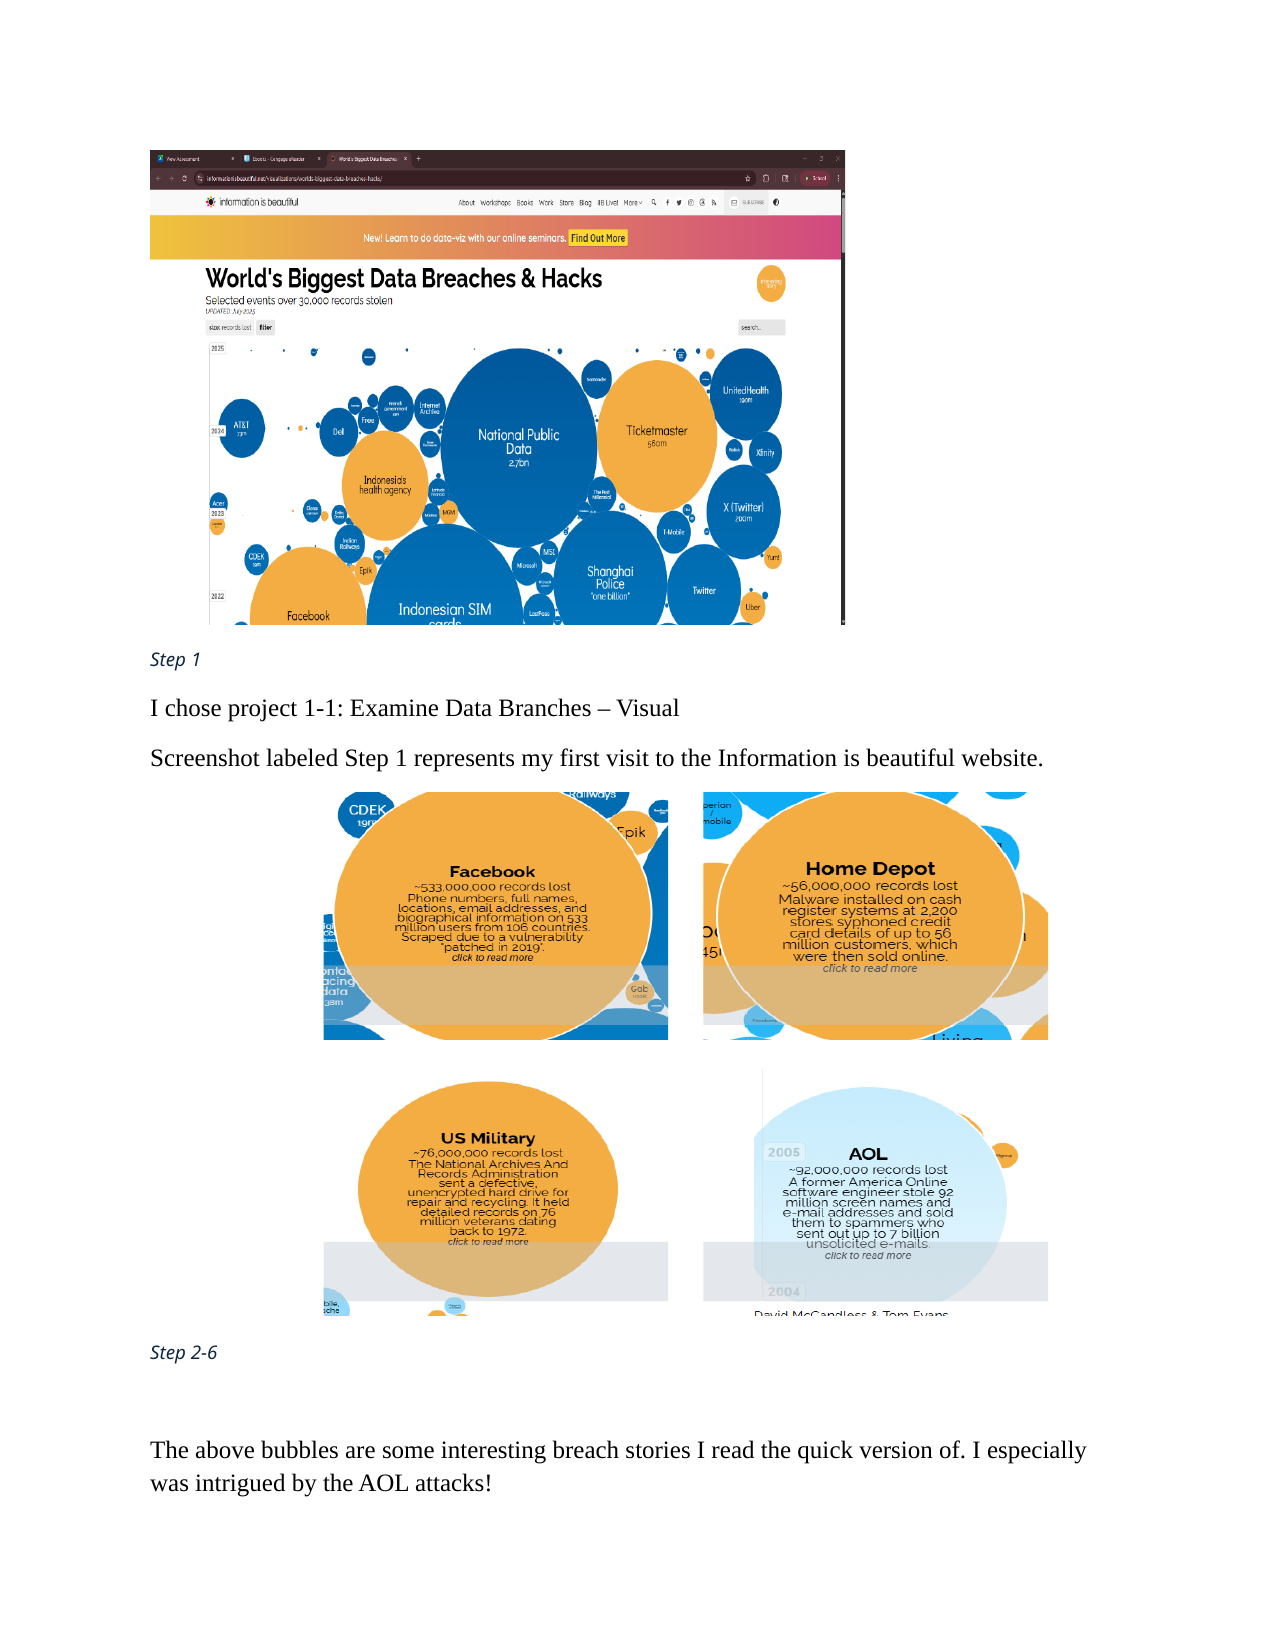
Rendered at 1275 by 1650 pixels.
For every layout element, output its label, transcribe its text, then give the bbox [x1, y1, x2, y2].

picture [703, 1302, 1049, 1316]
picture [703, 1068, 1049, 1241]
text I chose project 1-1: Examine Data Branches – Visual [150, 693, 1125, 722]
picture [323, 1068, 669, 1241]
picture [150, 150, 846, 625]
picture [323, 1025, 669, 1040]
text The above bubbles are some interesting breach stories I read the quick version of. I especially was intrigued by the AOL attacks! [150, 1435, 1125, 1497]
text Screenshot labeled Step 1 represents my first visit to the Information is beautiful website. [150, 743, 1125, 772]
text Step 2-6 [150, 1339, 1125, 1365]
picture [703, 792, 1049, 965]
picture [323, 1302, 669, 1316]
picture [703, 1025, 1049, 1040]
picture [323, 792, 669, 965]
